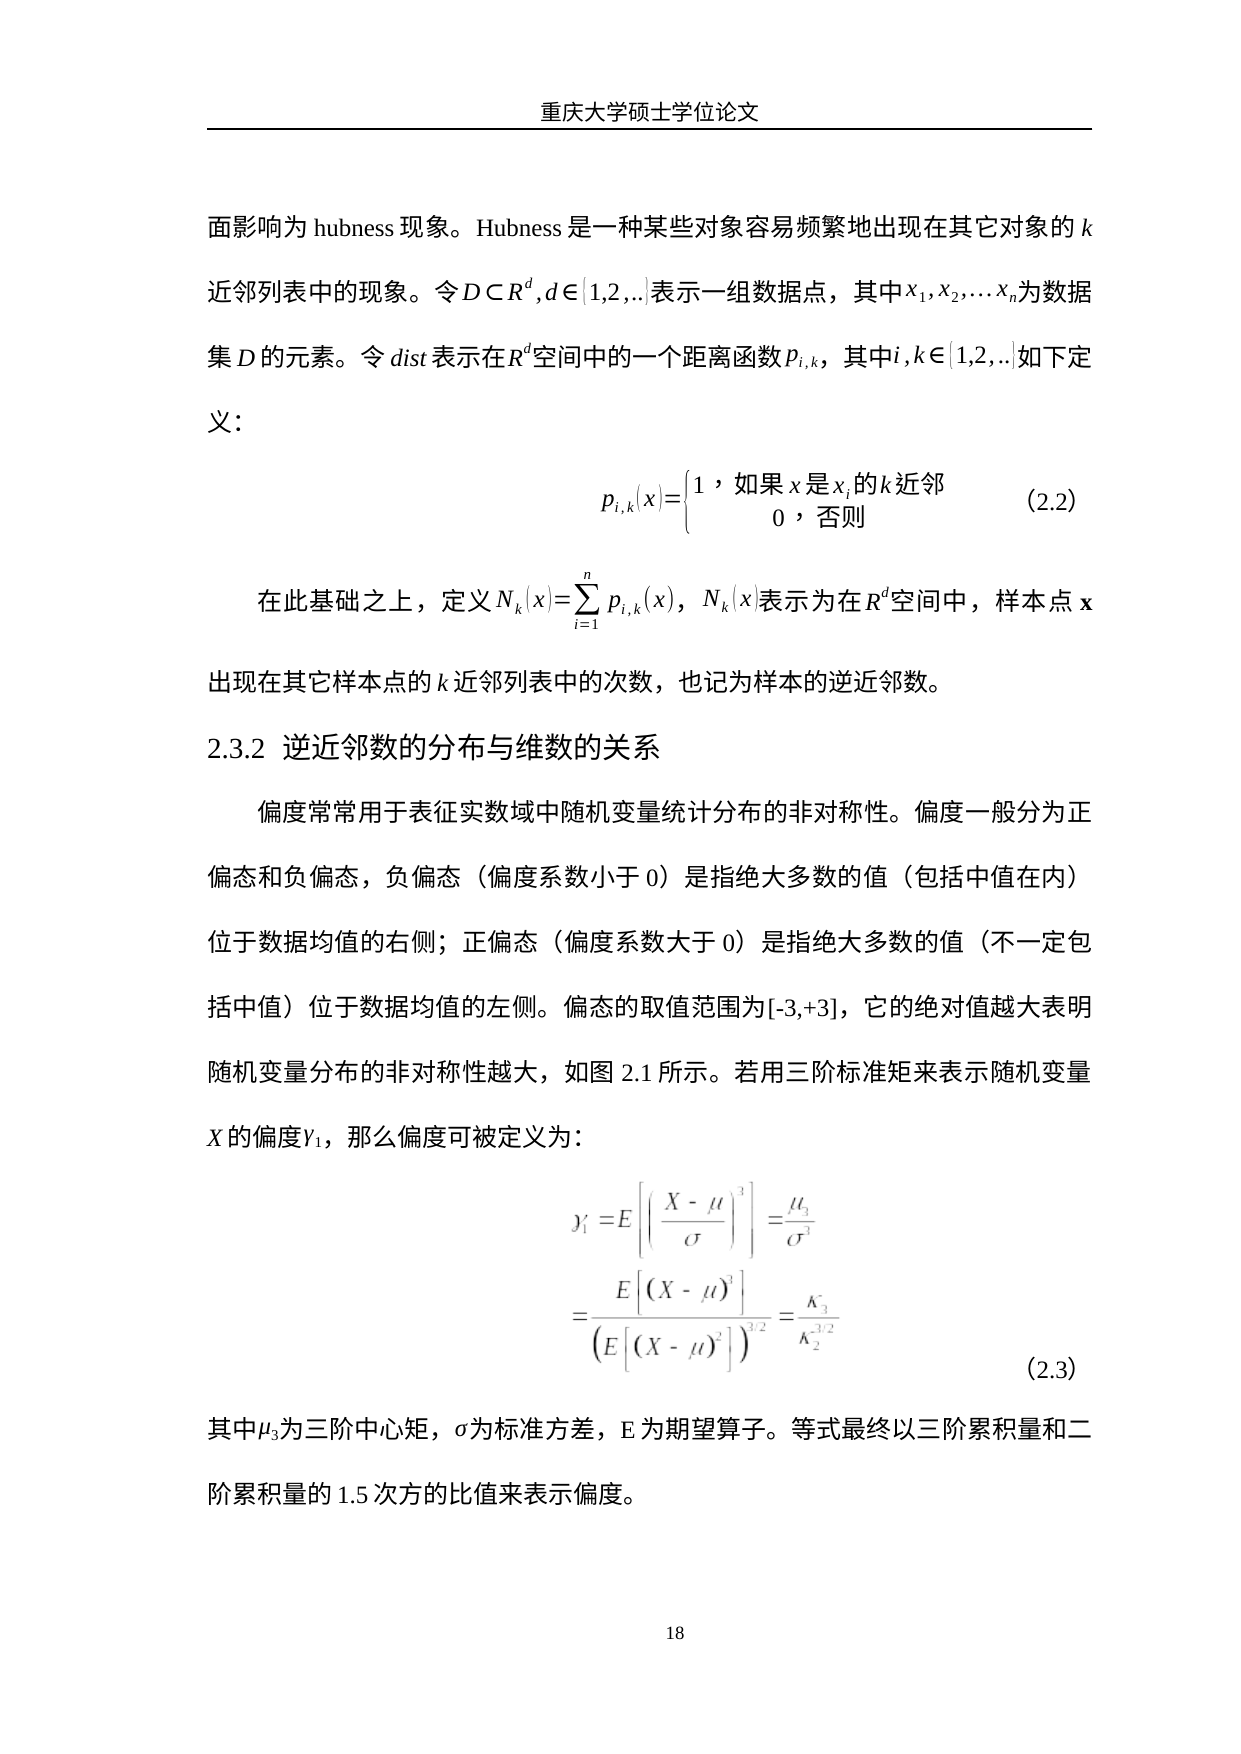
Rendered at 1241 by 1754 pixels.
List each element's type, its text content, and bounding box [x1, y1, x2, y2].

subtitle 逆近邻数的分布与维数的关系 [207, 713, 1092, 778]
text 其中为三阶中心矩，为标准方差，E为期望算子。等式最终以三阶累积量和二阶累积量的1.5次方的比值来表示偏度。 [207, 1395, 1092, 1525]
text 偏度常常用于表征实数域中随机变量统计分布的非对称性。偏度一般分为正偏态和负偏态，负偏态（偏度系数小于0）是指绝大多数的值（包括中值在内）位于数据均值的右侧；正偏态（偏度系数大于0）是指绝大多数的值（不一定包括中值）位于数据均值的左侧。偏态的取值范围为[-3,+3]，它的绝对值越大表明随机变量分布的非对称性越大，如图2.1所示。若用三阶标准矩来表示随机变量X的偏度，那么偏度可被定义为： [207, 778, 1092, 1168]
text 在此基础之上，定义，表示为在空间中，样本点x出现在其它样本点的k近邻列表中的次数，也记为样本的逆近邻数。 [207, 550, 1092, 713]
text （2.3） [207, 1168, 1092, 1395]
text （2.2） [207, 453, 1092, 550]
